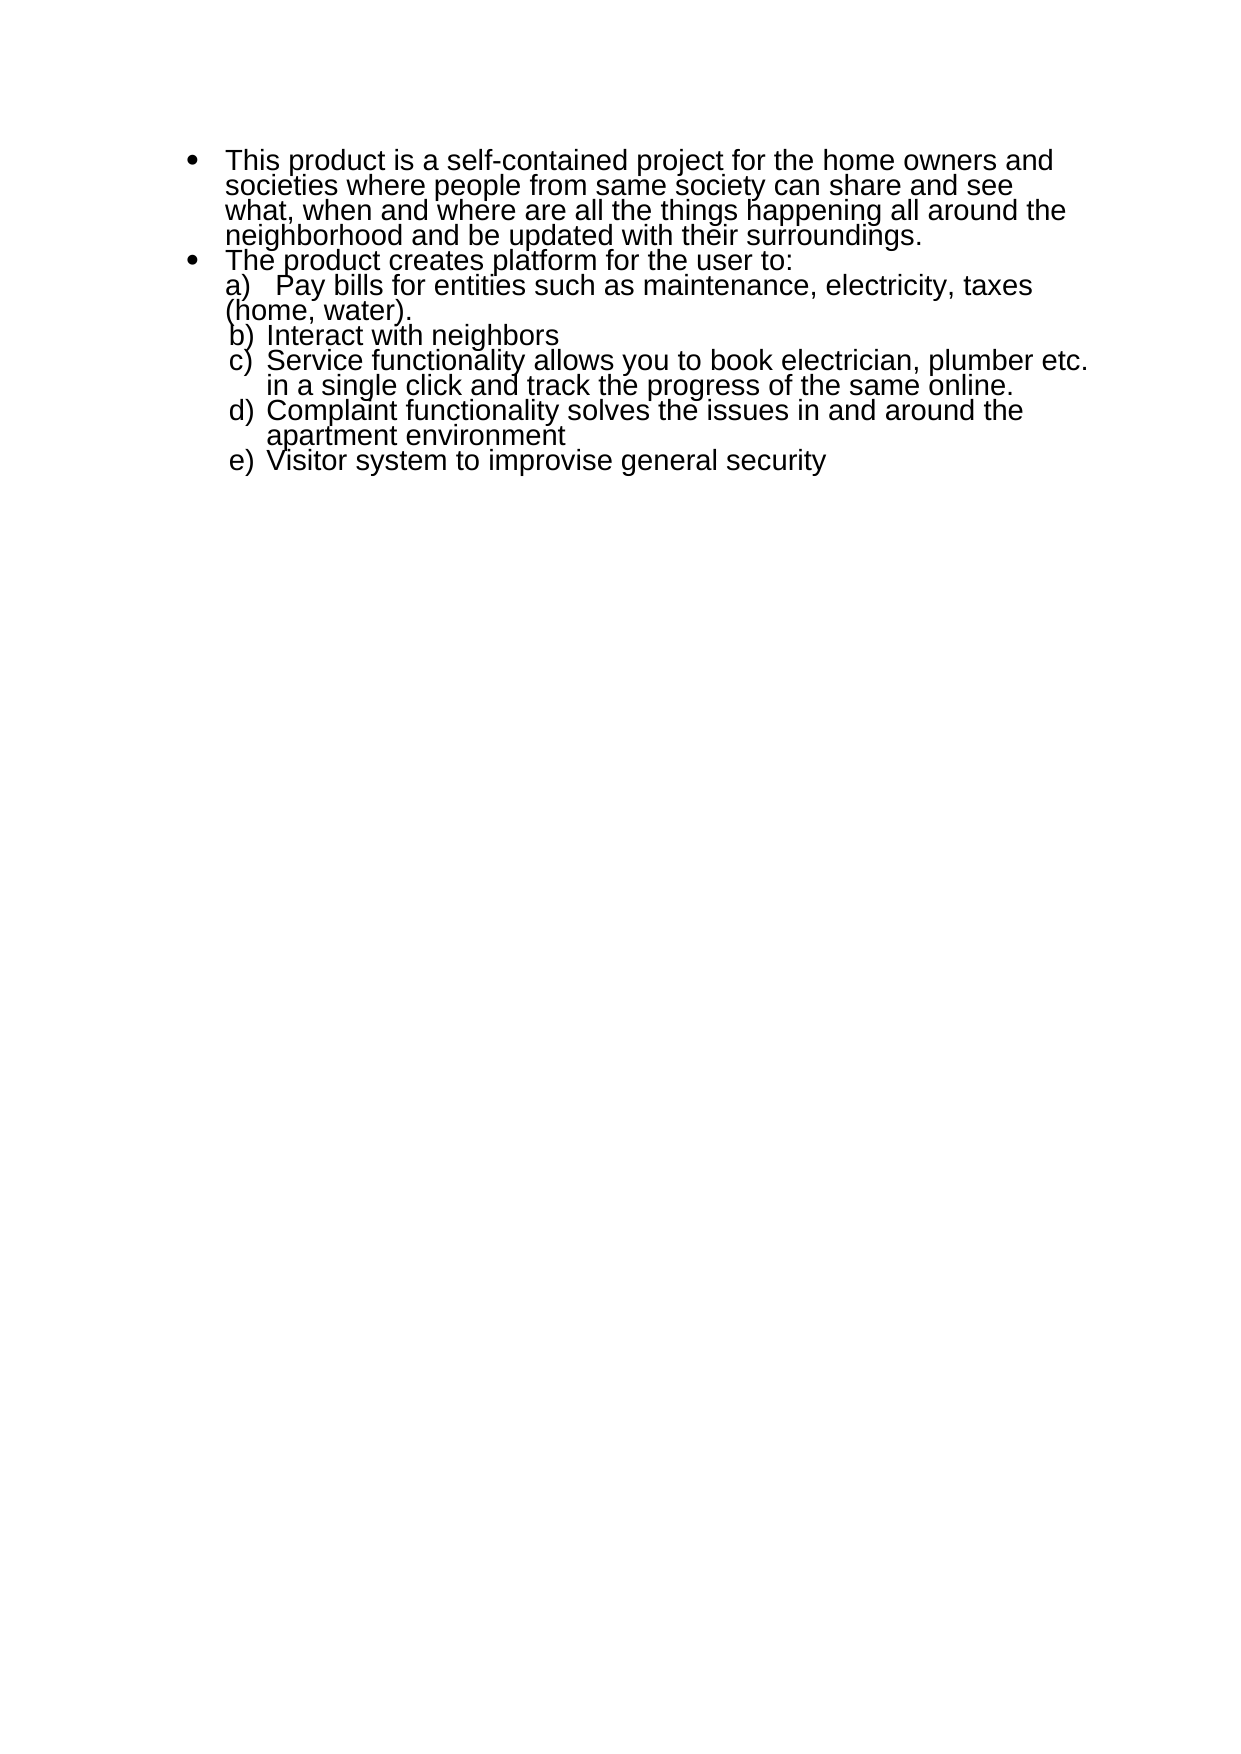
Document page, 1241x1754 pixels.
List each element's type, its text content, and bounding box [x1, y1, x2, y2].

list Complaint functionality solves the issues in and around the apartment environment [229, 400, 1090, 450]
list Service functionality allows you to book electrician, plumber etc. in a single click and track the progress of the same online. [229, 350, 1090, 400]
list This product is a self-contained project for the home owners and societies where people from same society can share and see what, when and where are all the things happening all around the neighborhood and be updated with their surroundings. [187, 150, 1090, 250]
list Visitor system to improvise general security [249, 450, 1090, 475]
list Interact with neighbors [249, 325, 1090, 350]
text a) Pay bills for entities such as maintenance, electricity, taxes (home, water). [225, 275, 1090, 325]
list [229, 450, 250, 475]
list The product creates platform for the user to: [187, 250, 1090, 275]
